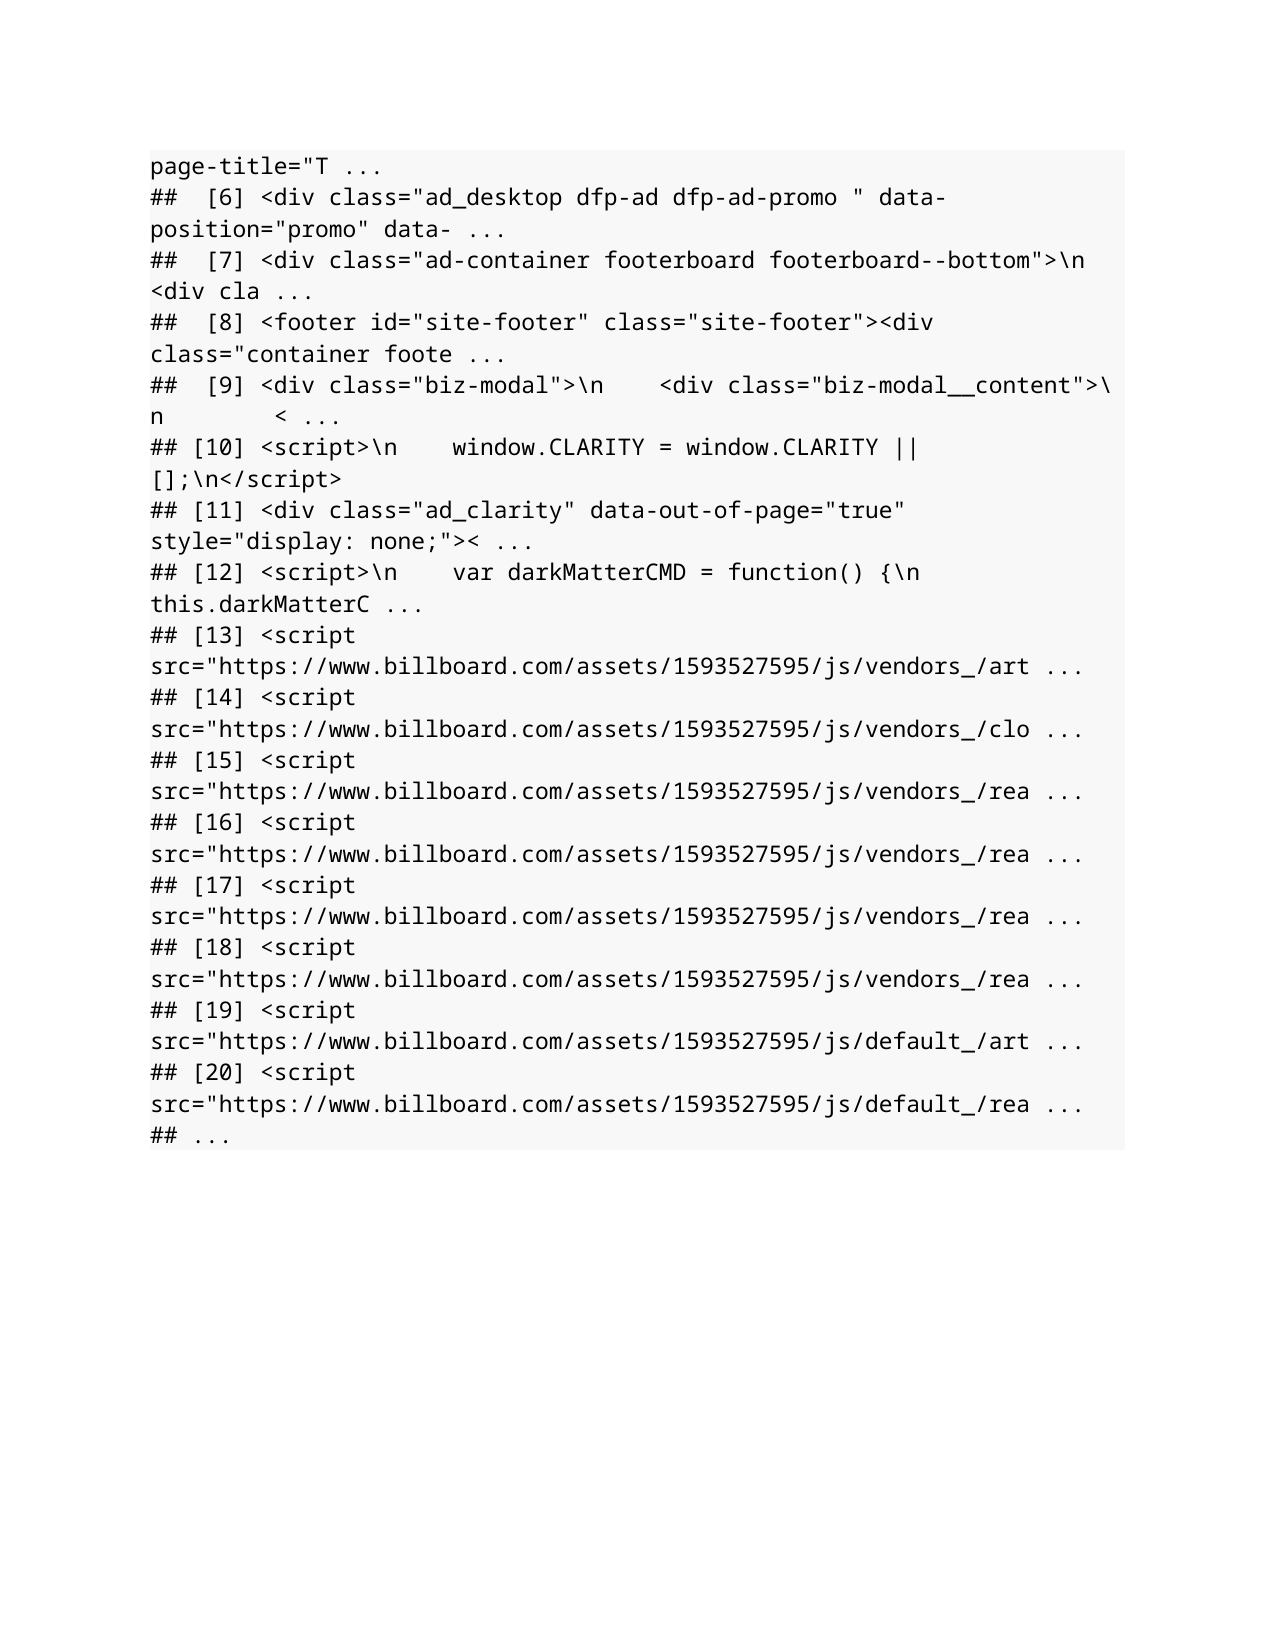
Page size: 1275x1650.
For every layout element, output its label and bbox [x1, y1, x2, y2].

text [150, 150, 1125, 1150]
